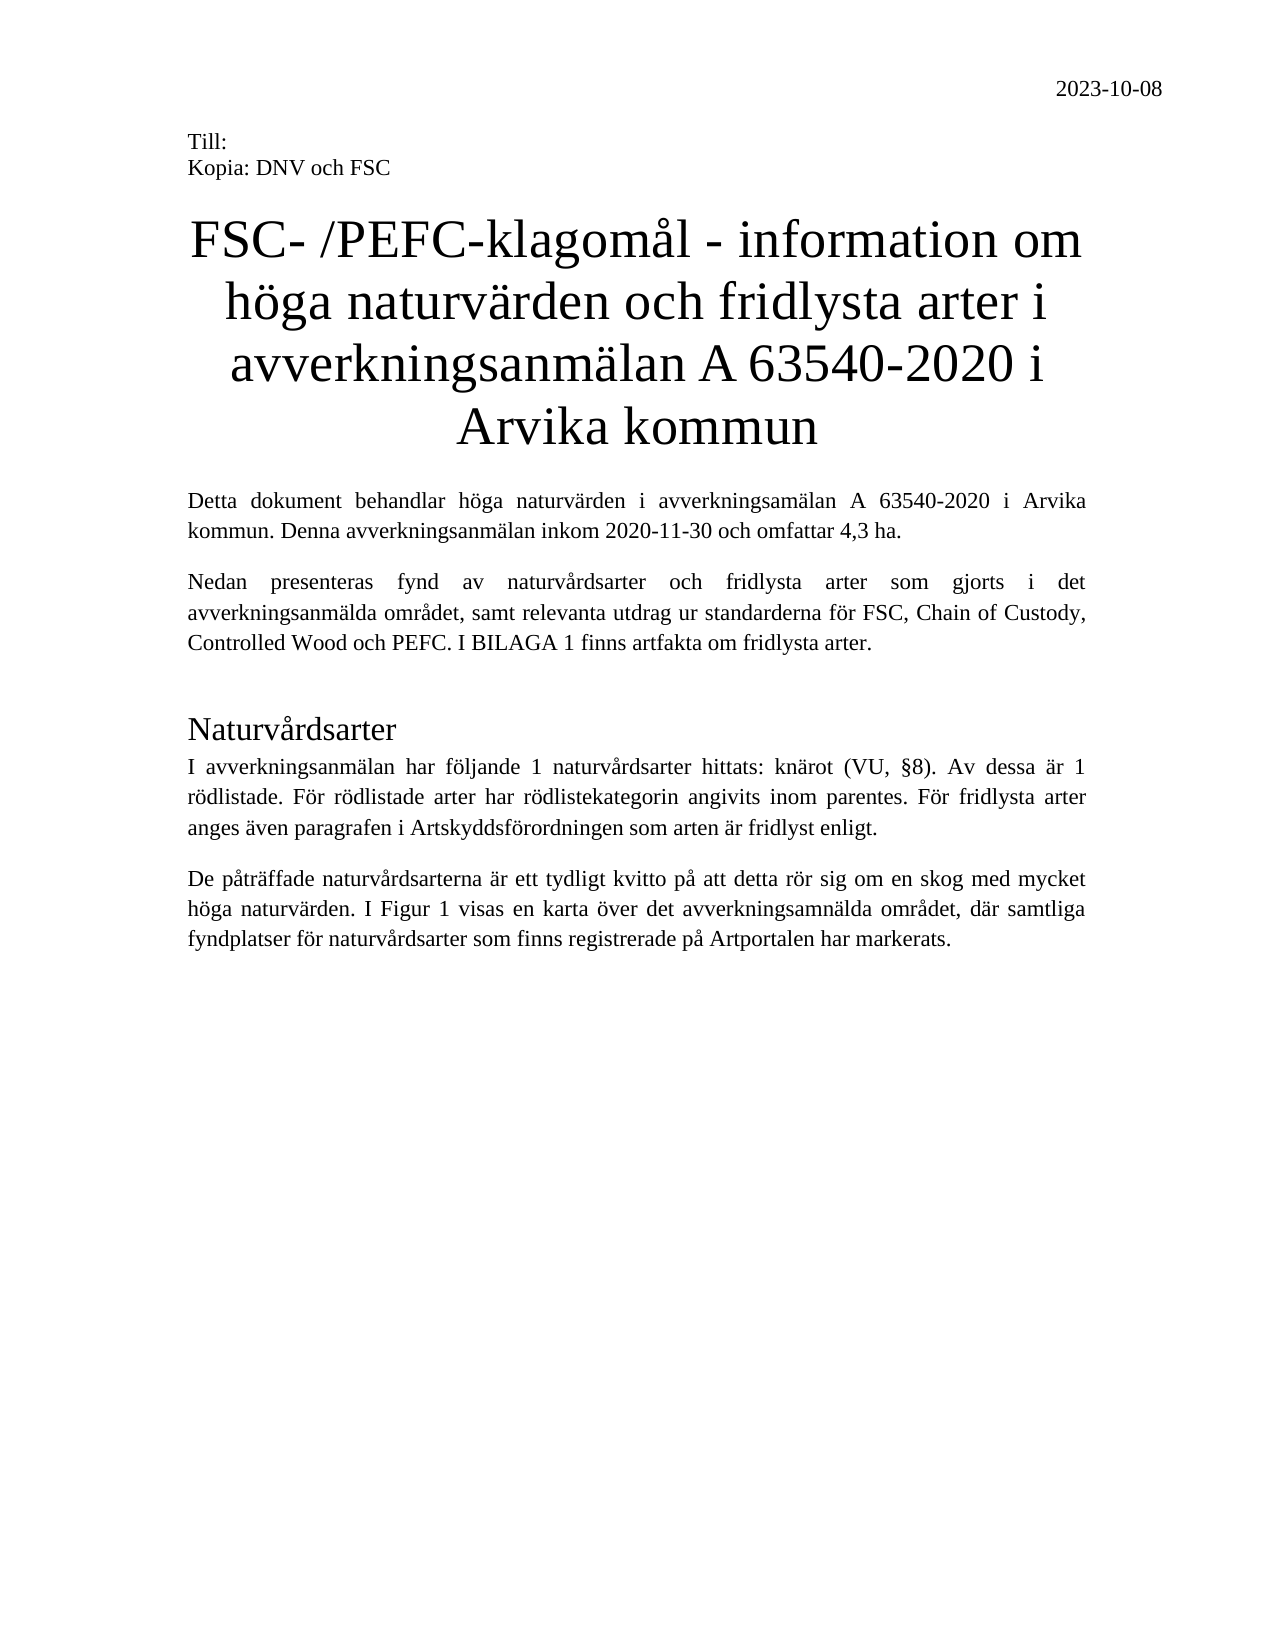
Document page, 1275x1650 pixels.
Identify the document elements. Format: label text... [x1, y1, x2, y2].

text De påträffade naturvårdsarterna är ett tydligt kvitto på att detta rör sig om en skog med mycket höga naturvärden. I Figur 1 visas en karta över det avverkningsamnälda området, där samtliga fyndplatser för naturvårdsarter som finns registrerade på Artportalen har markerats. [187, 864, 1087, 951]
subtitle Naturvårdsarter [187, 709, 1087, 747]
text I avverkningsanmälan har följande 1 naturvårdsarter hittats: knärot (VU, §8). Av dessa är 1 rödlistade. För rödlistade arter har rödlistekategorin angivits inom parentes. För fridlysta arter anges även paragrafen i Artskyddsförordningen som arten är fridlyst enligt. [187, 753, 1087, 840]
text Nedan presenteras fynd av naturvårdsarter och fridlysta arter som gjorts i det avverkningsanmälda området, samt relevanta utdrag ur standarderna för FSC, Chain of Custody, Controlled Wood och PEFC. I BILAGA 1 finns artfakta om fridlysta arter. [187, 568, 1087, 655]
text Detta dokument behandlar höga naturvärden i avverkningsamälan A 63540-2020 i Arvika kommun. Denna avverkningsanmälan inkom 2020-11-30 och omfattar 4,3 ha. [187, 487, 1087, 544]
title FSC- /PEFC-klagomål - information om höga naturvärden och fridlysta arter i avverkningsanmälan A 63540-2020 i Arvika kommun [187, 207, 1087, 456]
